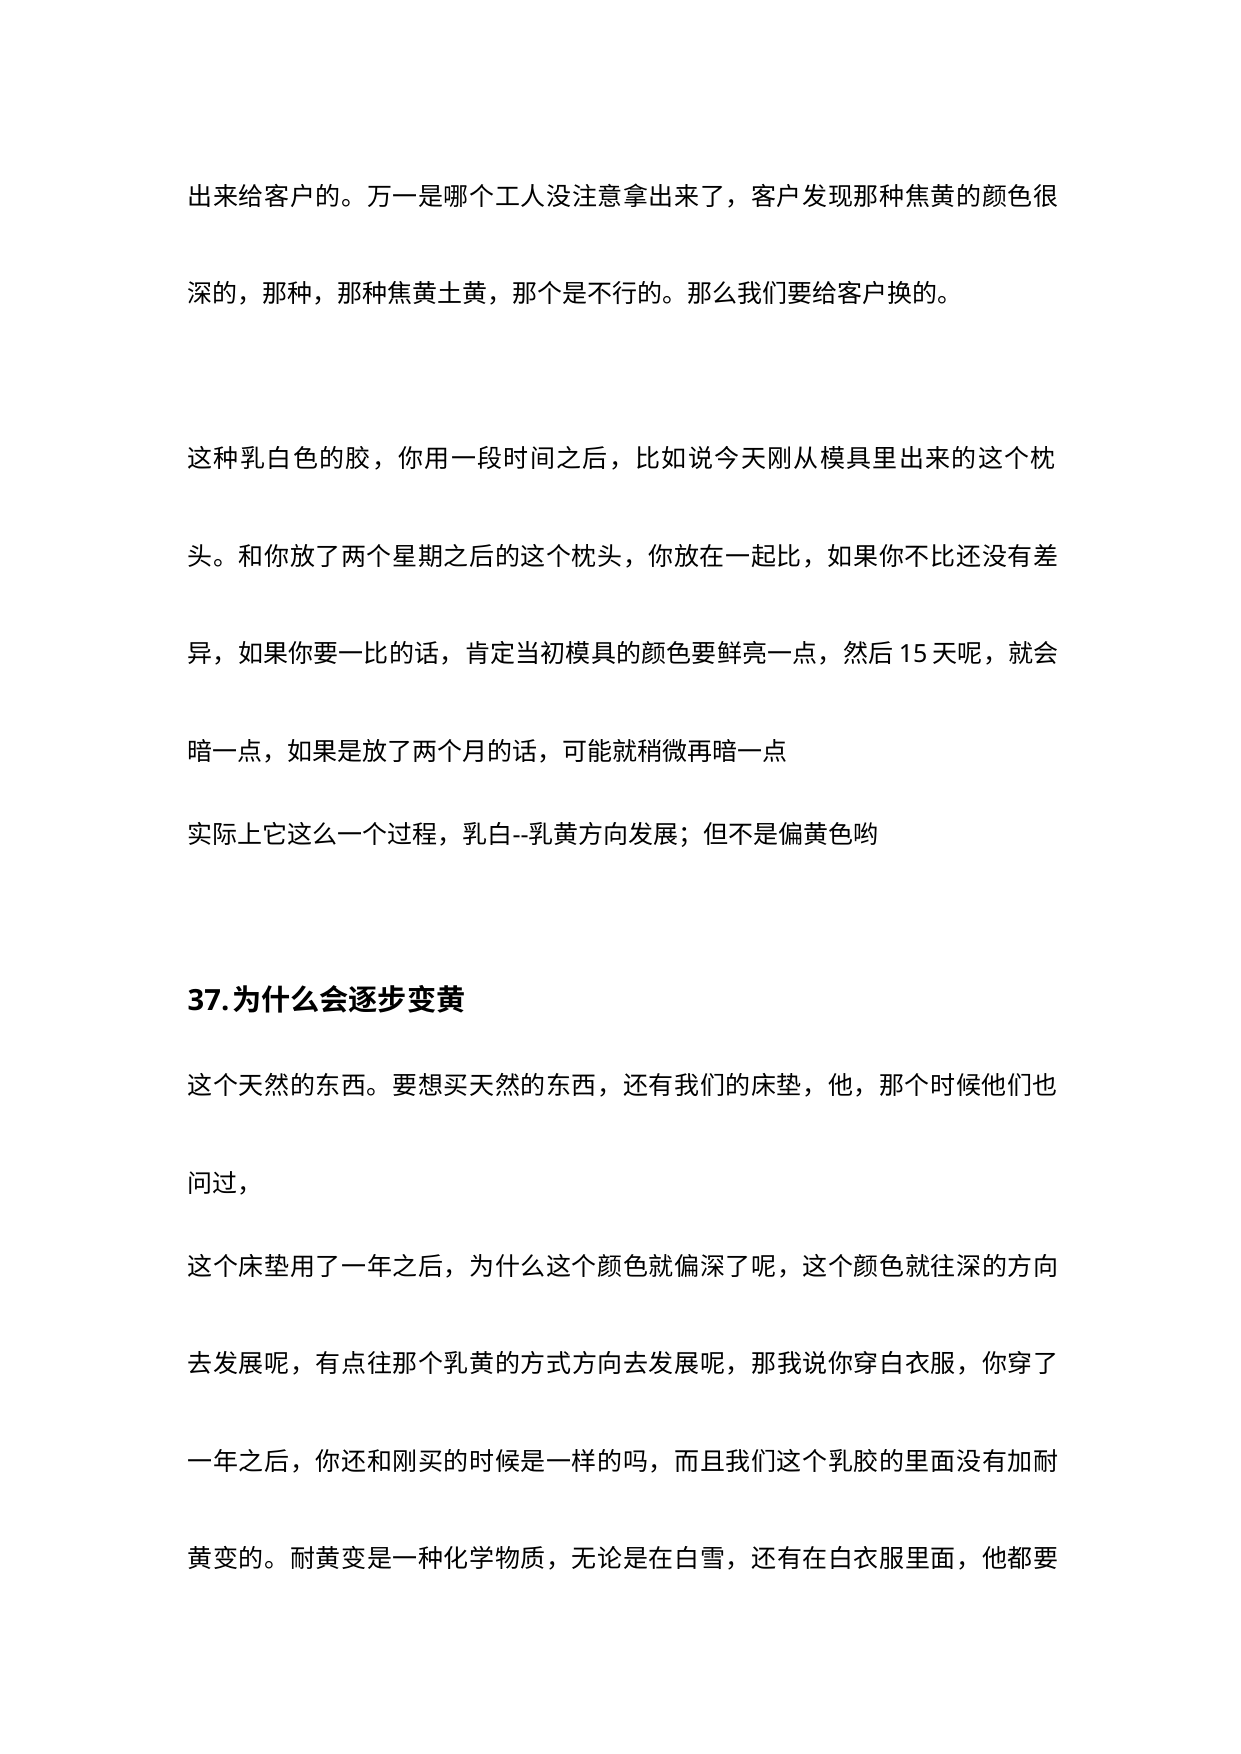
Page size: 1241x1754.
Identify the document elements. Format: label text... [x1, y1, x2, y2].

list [187, 1232, 1058, 1589]
list 这种乳白色的胶，你用一段时间之后，比如说今天刚从模具里出来的这个枕头。和你放了两个星期之后的这个枕头，你放在一起比，如果你不比还没有差异，如果你要一比的话，肯定当初模具的颜色要鲜亮一点，然后15天呢，就会暗一点，如果是放了两个月的话，可能就稍微再暗一点 [187, 424, 1058, 782]
list 实际上它这么一个过程，乳白--乳黄方向发展；但不是偏黄色哟 [187, 800, 1058, 865]
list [187, 162, 1058, 324]
subtitle 为什么会逐步变黄 [187, 965, 1058, 1030]
list 这个天然的东西。要想买天然的东西，还有我们的床垫，他，那个时候他们也问过， [187, 1051, 1058, 1214]
